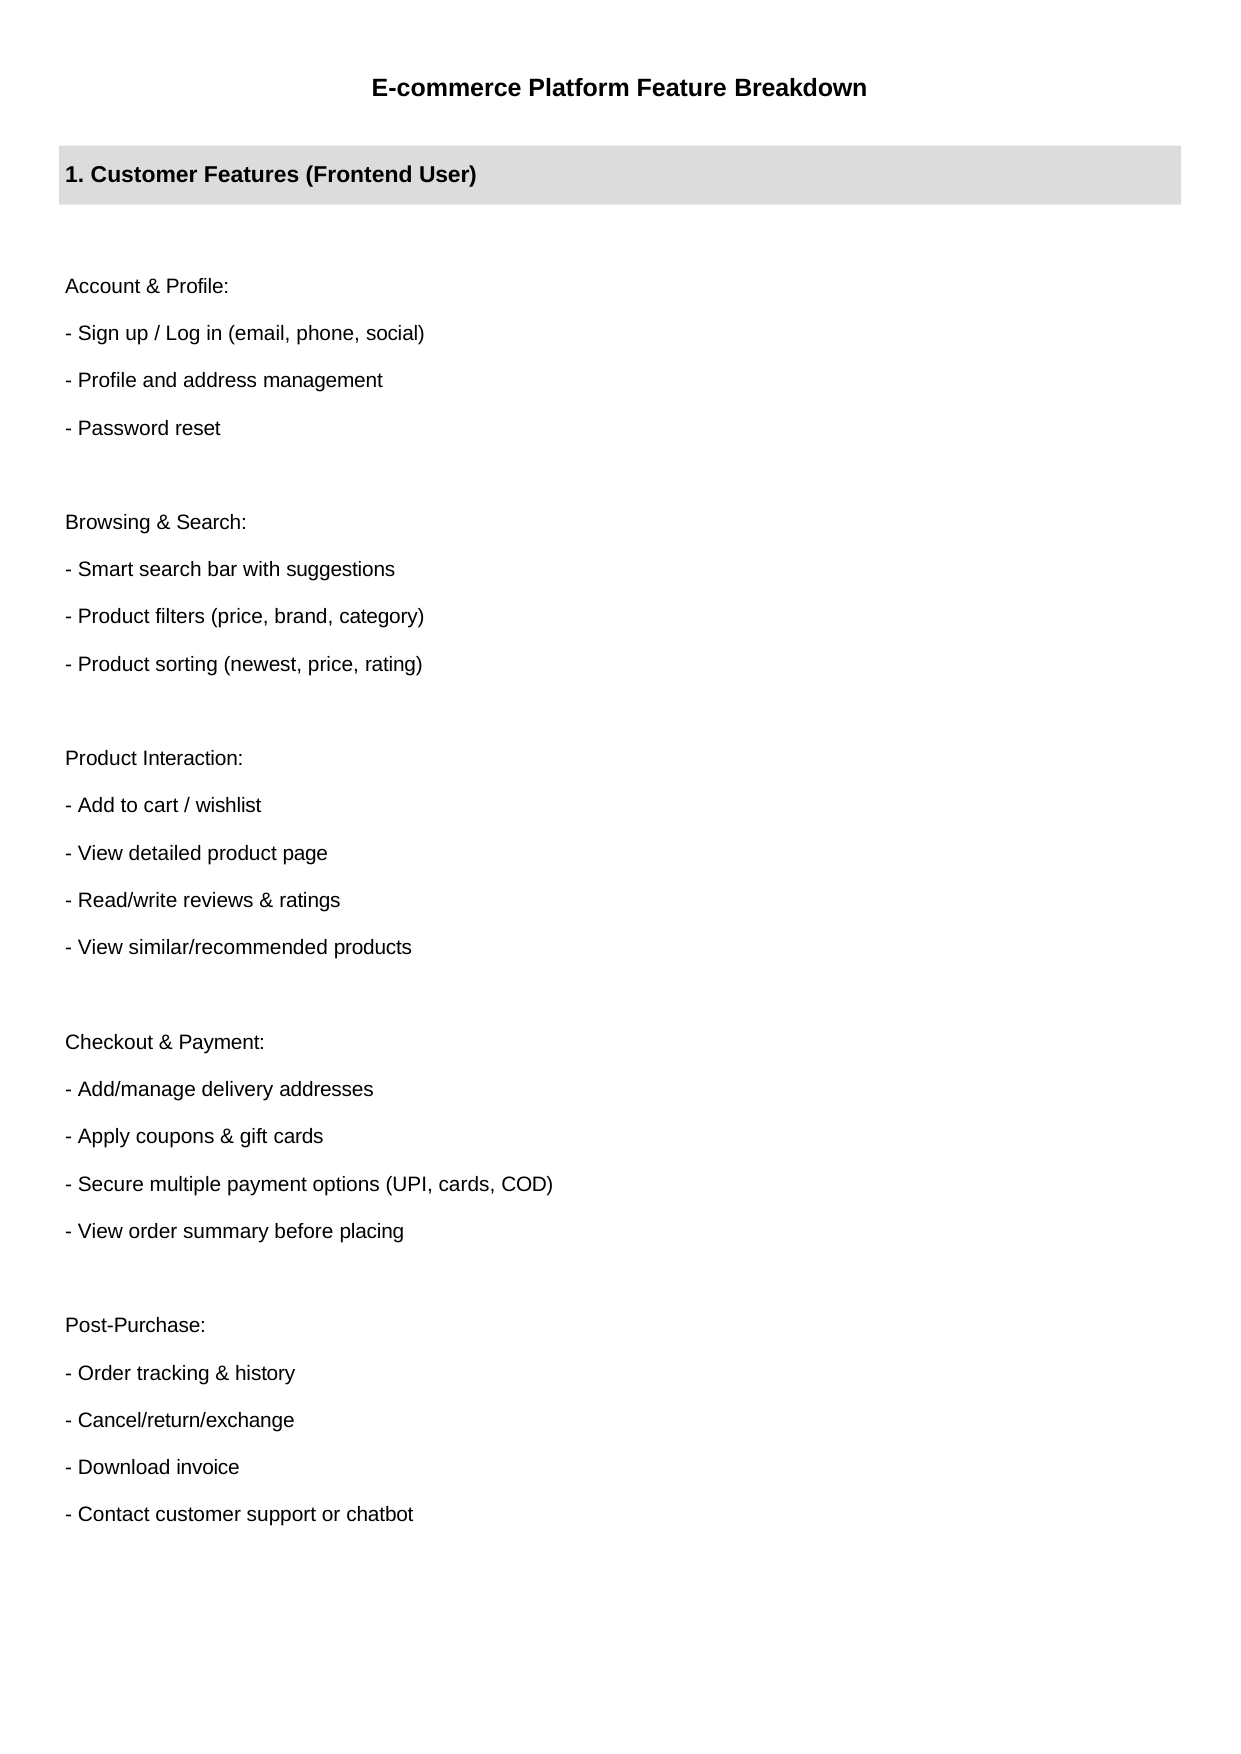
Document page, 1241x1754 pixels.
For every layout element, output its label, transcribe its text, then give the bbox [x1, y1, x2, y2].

list Download invoice [65, 1455, 1192, 1479]
text Browsing & Search: [65, 510, 1192, 534]
text Post-Purchase: [65, 1313, 1192, 1337]
text Product Interaction: [65, 746, 1192, 770]
list Secure multiple payment options (UPI, cards, COD) [65, 1171, 1192, 1195]
text Account & Profile: [65, 274, 1192, 298]
list Product filters (price, brand, category) [65, 604, 1192, 628]
list Apply coupons & gift cards [65, 1124, 1192, 1148]
list Add to cart / wishlist [65, 793, 1192, 817]
list Password reset [65, 415, 1192, 439]
list Read/write reviews & ratings [65, 888, 1192, 912]
list Product sorting (newest, price, rating) [65, 652, 1192, 676]
list View detailed product page [65, 841, 1192, 864]
list Add/manage delivery addresses [65, 1077, 1192, 1101]
list View similar/recommended products [65, 935, 1192, 959]
list Order tracking & history [65, 1360, 1192, 1384]
list View order summary before placing [65, 1218, 1192, 1242]
list Contact customer support or chatbot [65, 1502, 1192, 1526]
list Smart search bar with suggestions [65, 557, 1192, 581]
text Checkout & Payment: [65, 1029, 1192, 1053]
list Profile and address management [65, 368, 1192, 392]
list Sign up / Log in (email, phone, social) [65, 321, 1192, 345]
list Cancel/return/exchange [65, 1407, 1192, 1431]
